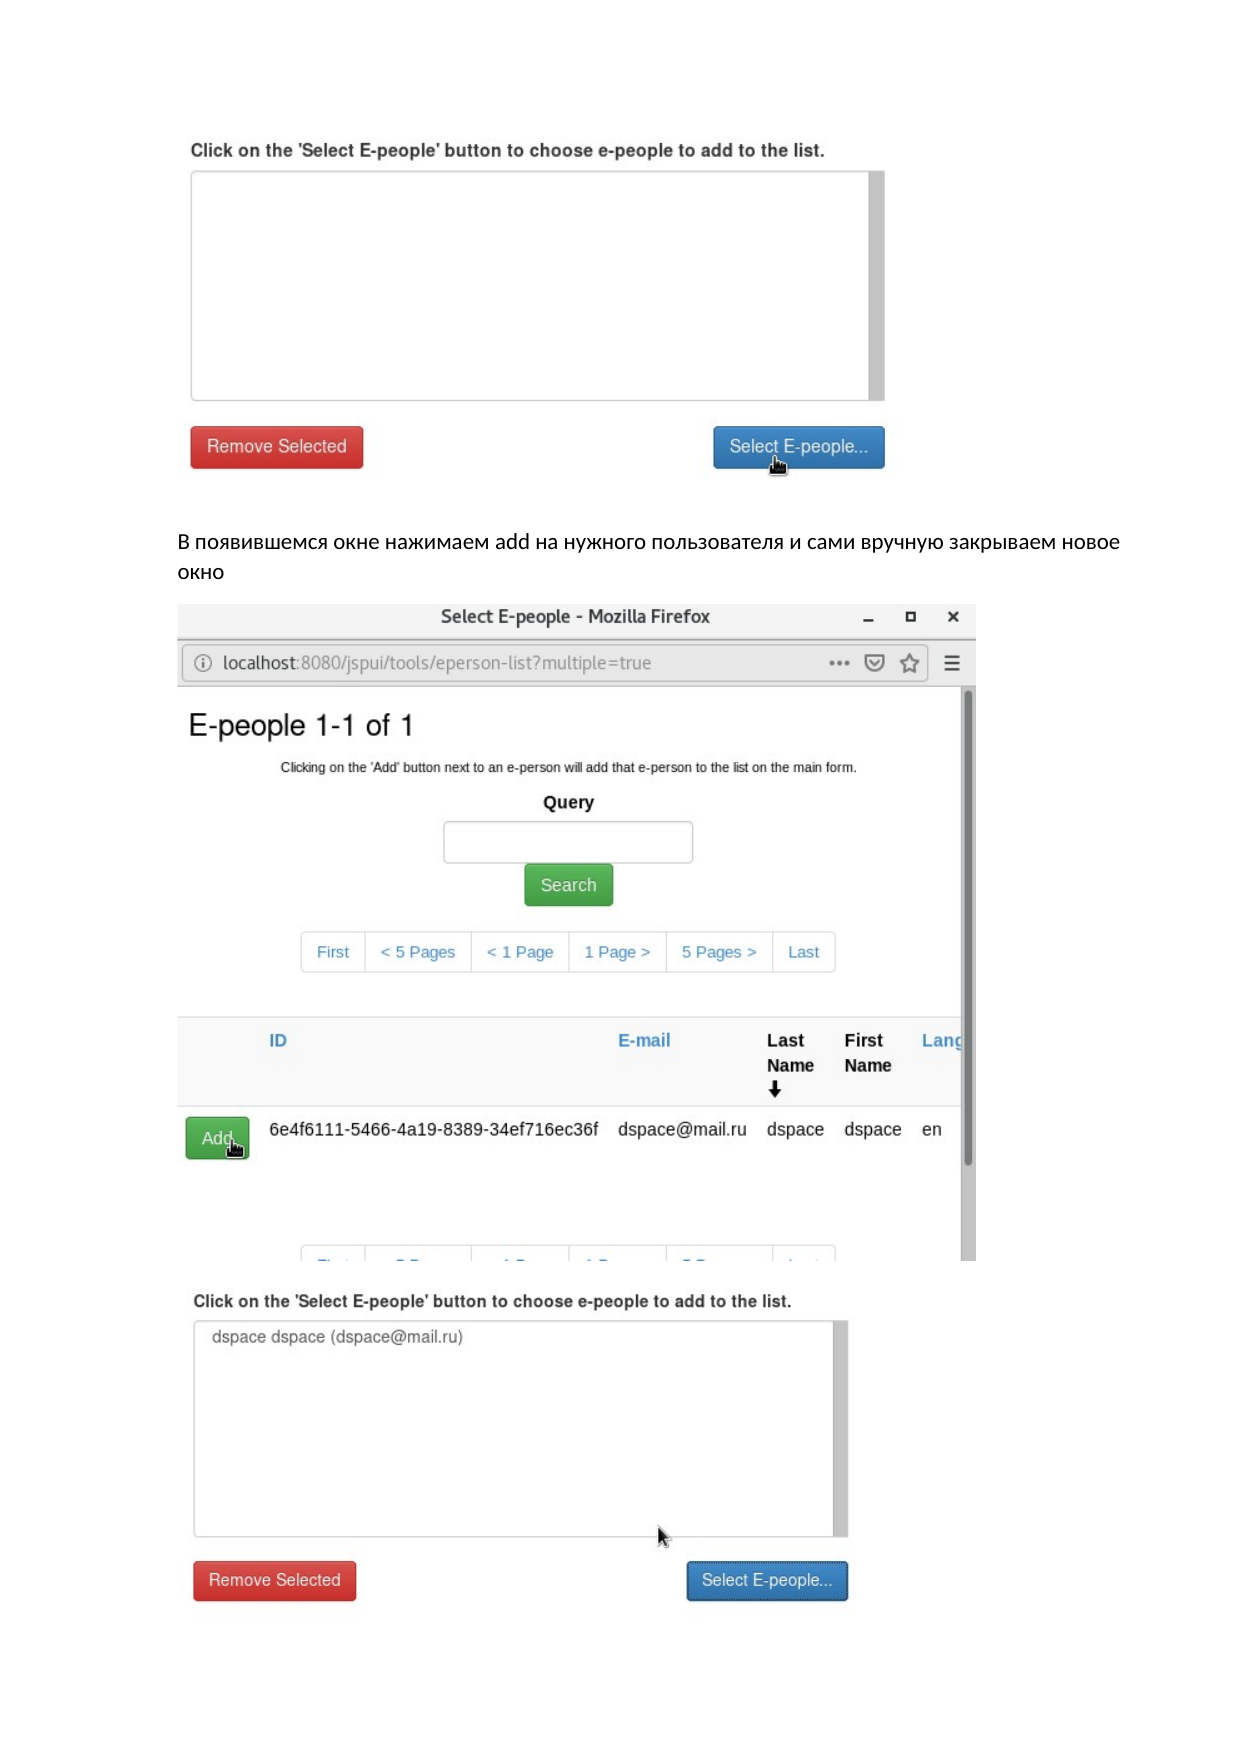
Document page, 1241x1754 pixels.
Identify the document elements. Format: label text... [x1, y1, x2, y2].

picture [177, 118, 905, 509]
picture [177, 604, 976, 1261]
picture [177, 1279, 859, 1619]
text В появившемся окне нажимаем add на нужного пользователя и сами вручную закрываем новое окно [177, 527, 1152, 585]
